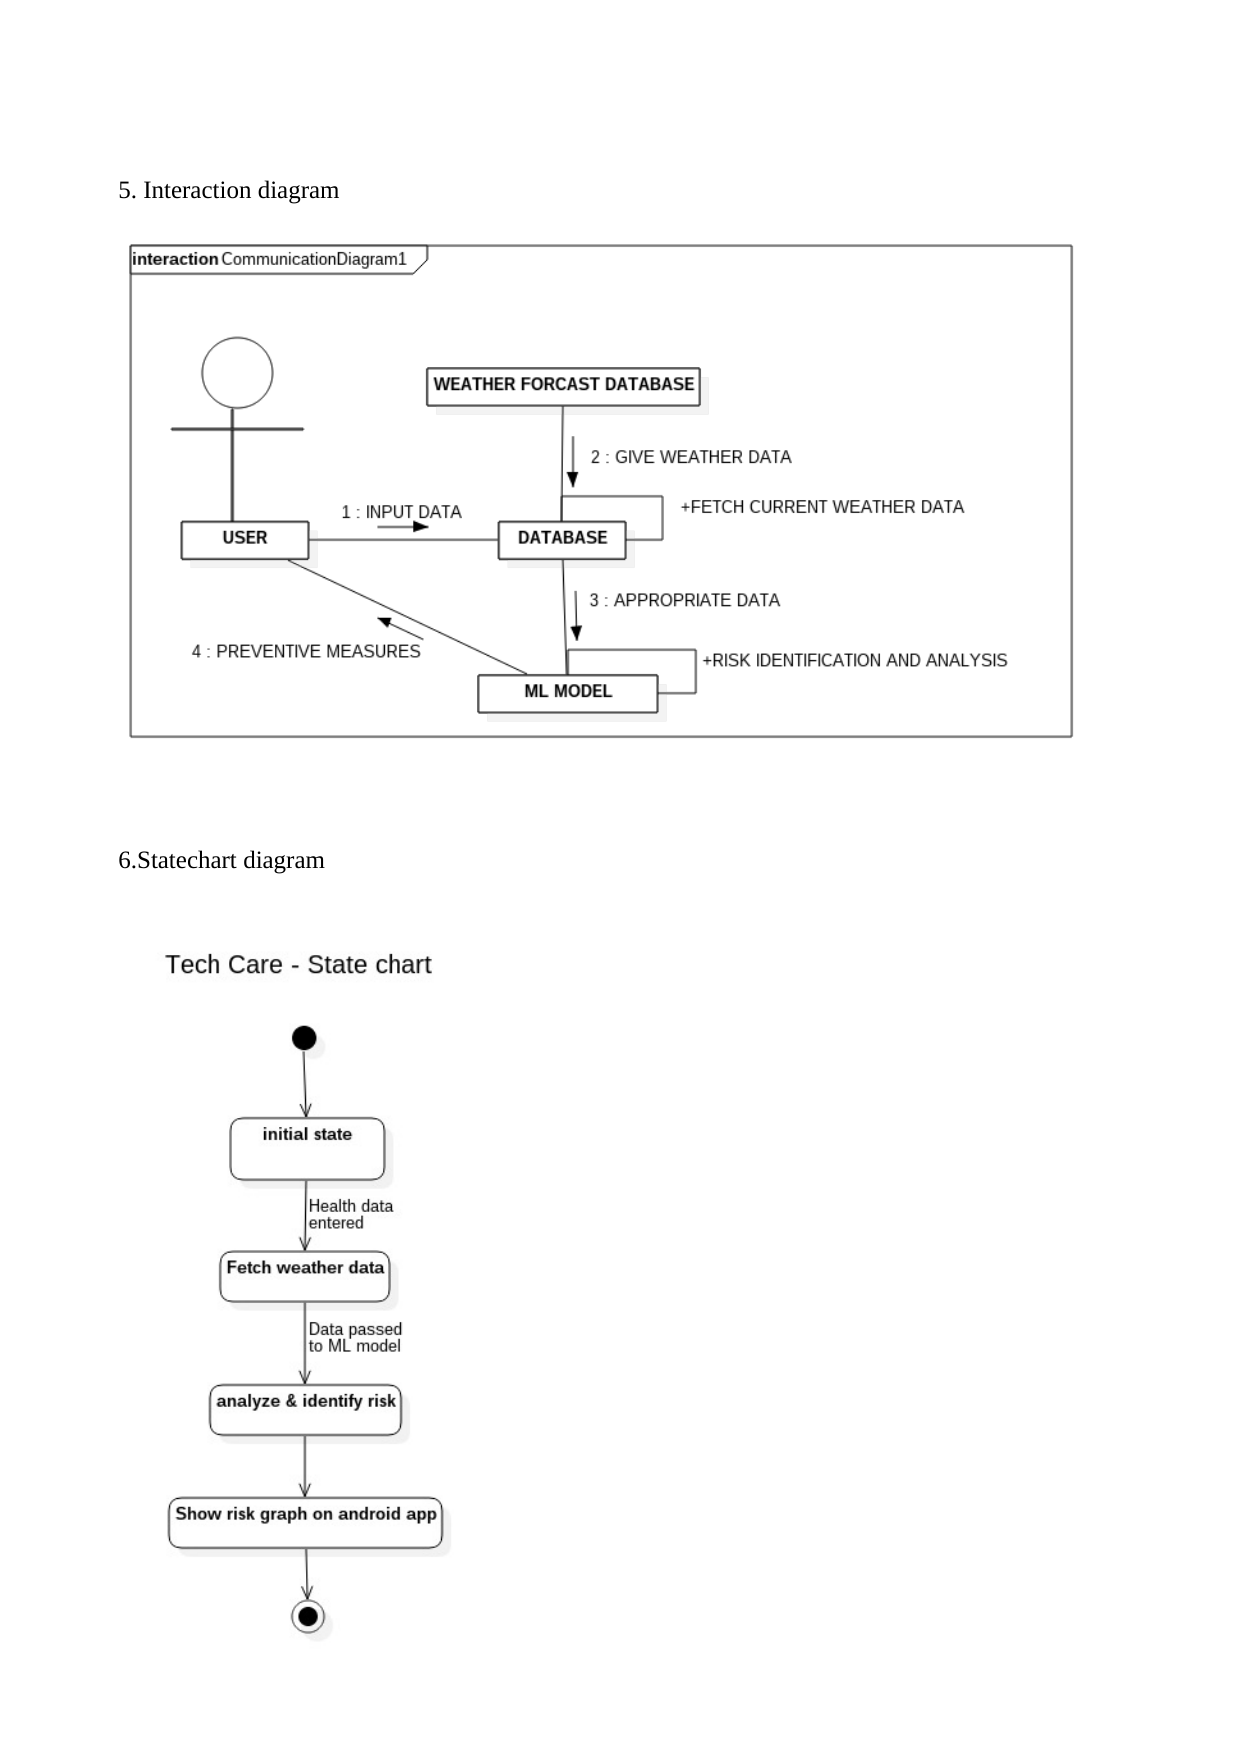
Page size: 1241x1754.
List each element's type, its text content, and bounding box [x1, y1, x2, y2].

picture [146, 932, 927, 1684]
text 5. Interaction diagram [118, 176, 1122, 204]
text 6.Statechart diagram [118, 845, 1122, 874]
picture [118, 233, 1123, 788]
